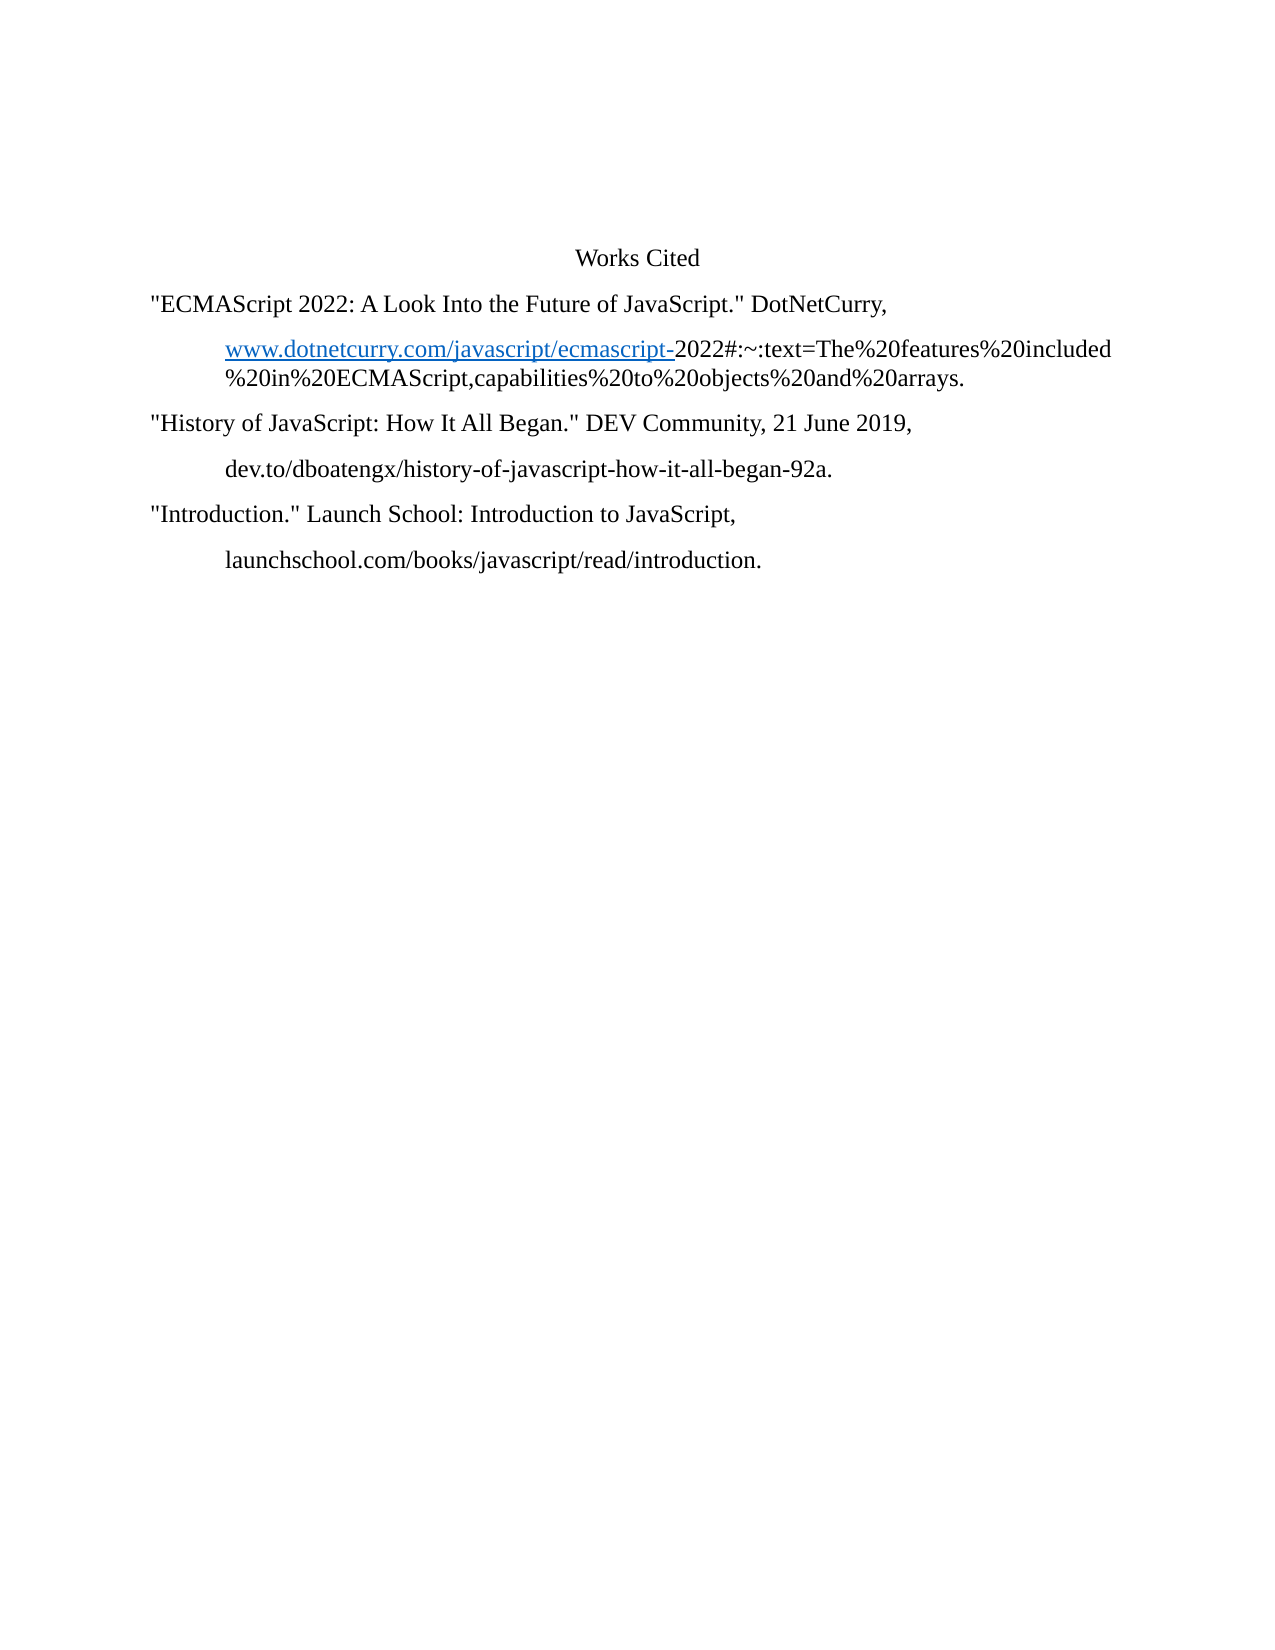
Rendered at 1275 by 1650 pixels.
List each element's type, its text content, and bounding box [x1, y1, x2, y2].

text "Introduction." Launch School: Introduction to JavaScript, [150, 499, 1125, 528]
text www.dotnetcurry.com/javascript/ecmascript-2022#:~:text=The%20features%20included%20in%20ECMAScript,capabilities%20to%20objects%20and%20arrays. [225, 334, 1125, 392]
text launchschool.com/books/javascript/read/introduction. [150, 545, 1125, 573]
text "History of JavaScript: How It All Began." DEV Community, 21 June 2019, [150, 408, 1125, 437]
text "ECMAScript 2022: A Look Into the Future of JavaScript." DotNetCurry, [150, 289, 1125, 318]
text dev.to/dboatengx/history-of-javascript-how-it-all-began-92a. [150, 454, 1125, 483]
text Works Cited [150, 243, 1125, 272]
